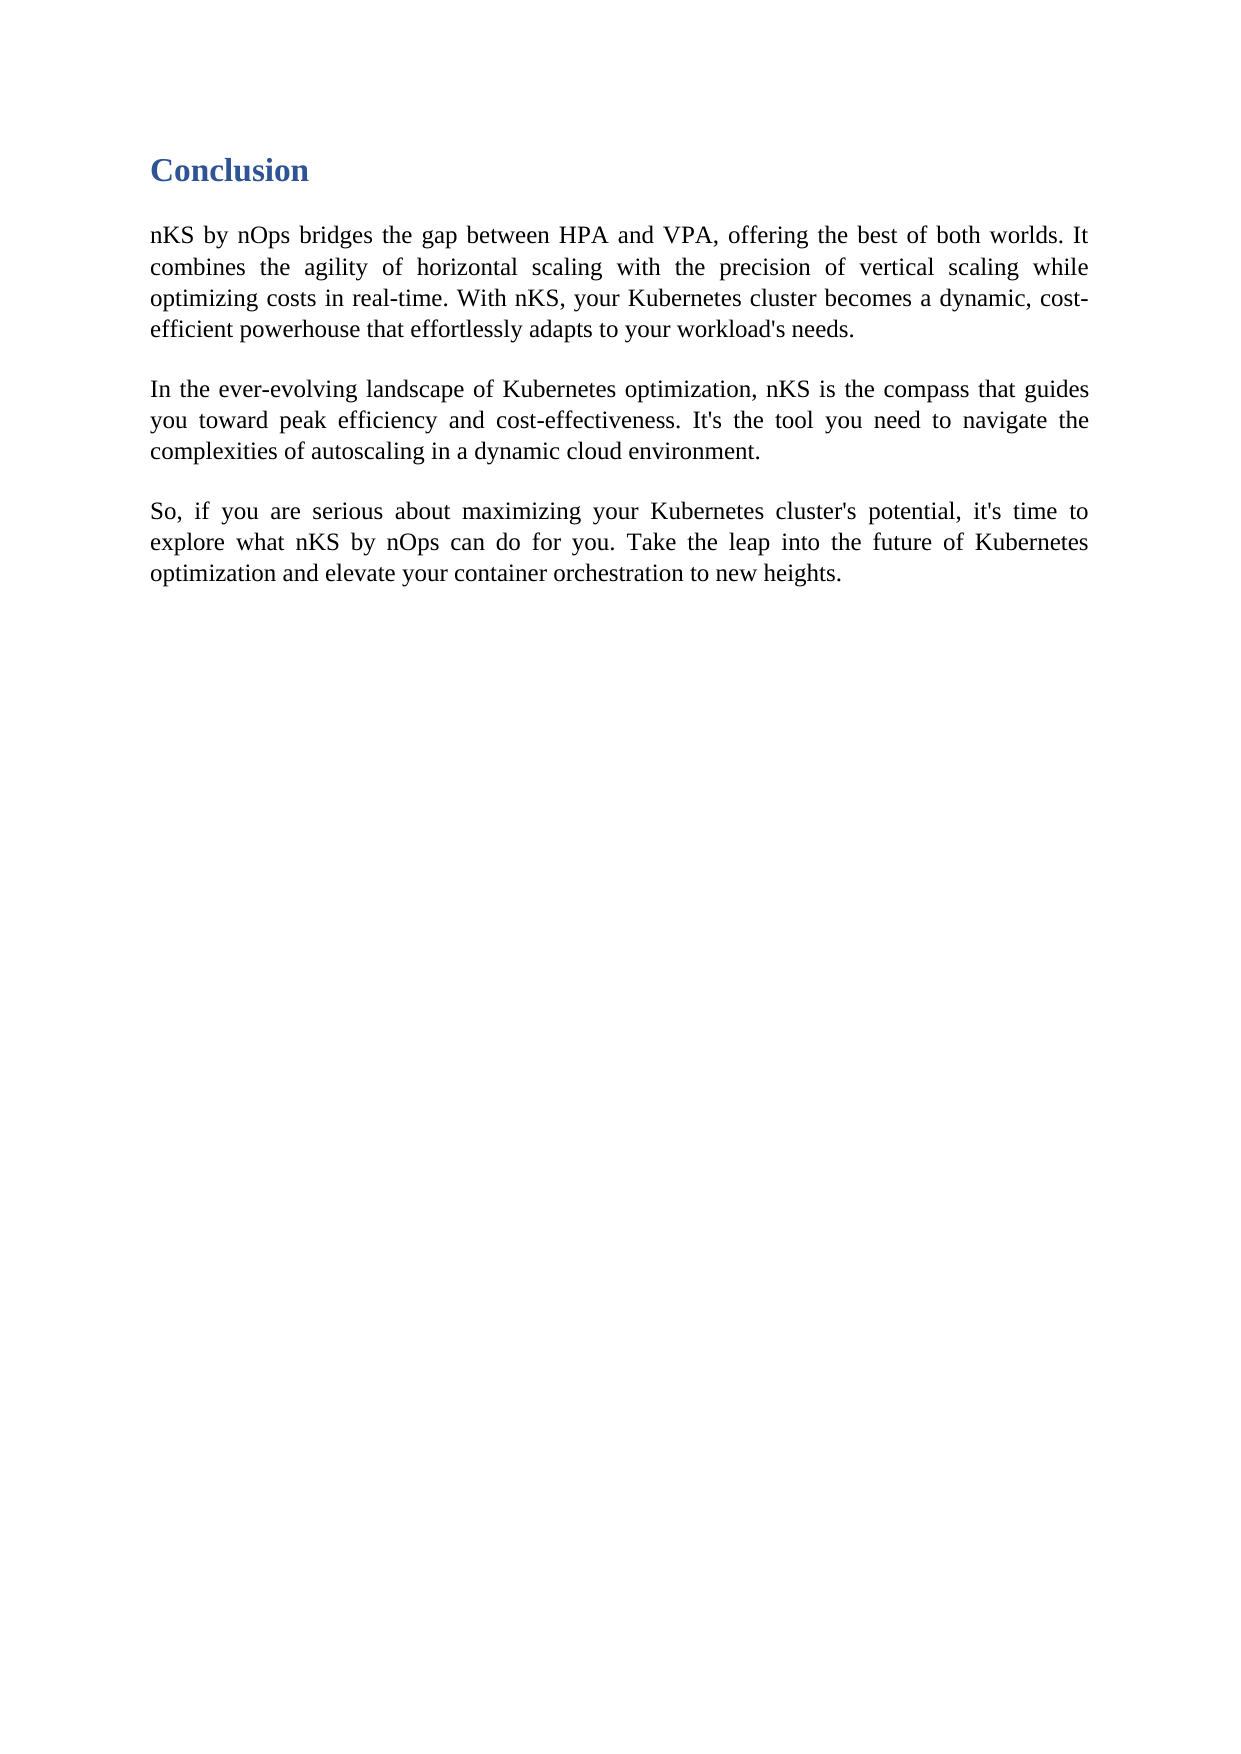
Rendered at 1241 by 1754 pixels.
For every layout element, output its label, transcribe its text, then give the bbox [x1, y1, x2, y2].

subtitle Conclusion [150, 150, 1090, 188]
text nKS by nOps bridges the gap between HPA and VPA, offering the best of both worlds. It combines the agility of horizontal scaling with the precision of vertical scaling while optimizing costs in real-time. With nKS, your Kubernetes cluster becomes a dynamic, cost-efficient powerhouse that effortlessly adapts to your workload's needs. [150, 221, 1090, 342]
text In the ever-evolving landscape of Kubernetes optimization, nKS is the compass that guides you toward peak efficiency and cost-effectiveness. It's the tool you need to navigate the complexities of autoscaling in a dynamic cloud environment. [150, 374, 1090, 465]
text So, if you are serious about maximizing your Kubernetes cluster's potential, it's time to explore what nKS by nOps can do for you. Take the leap into the future of Kubernetes optimization and elevate your container orchestration to new heights. [150, 496, 1090, 587]
